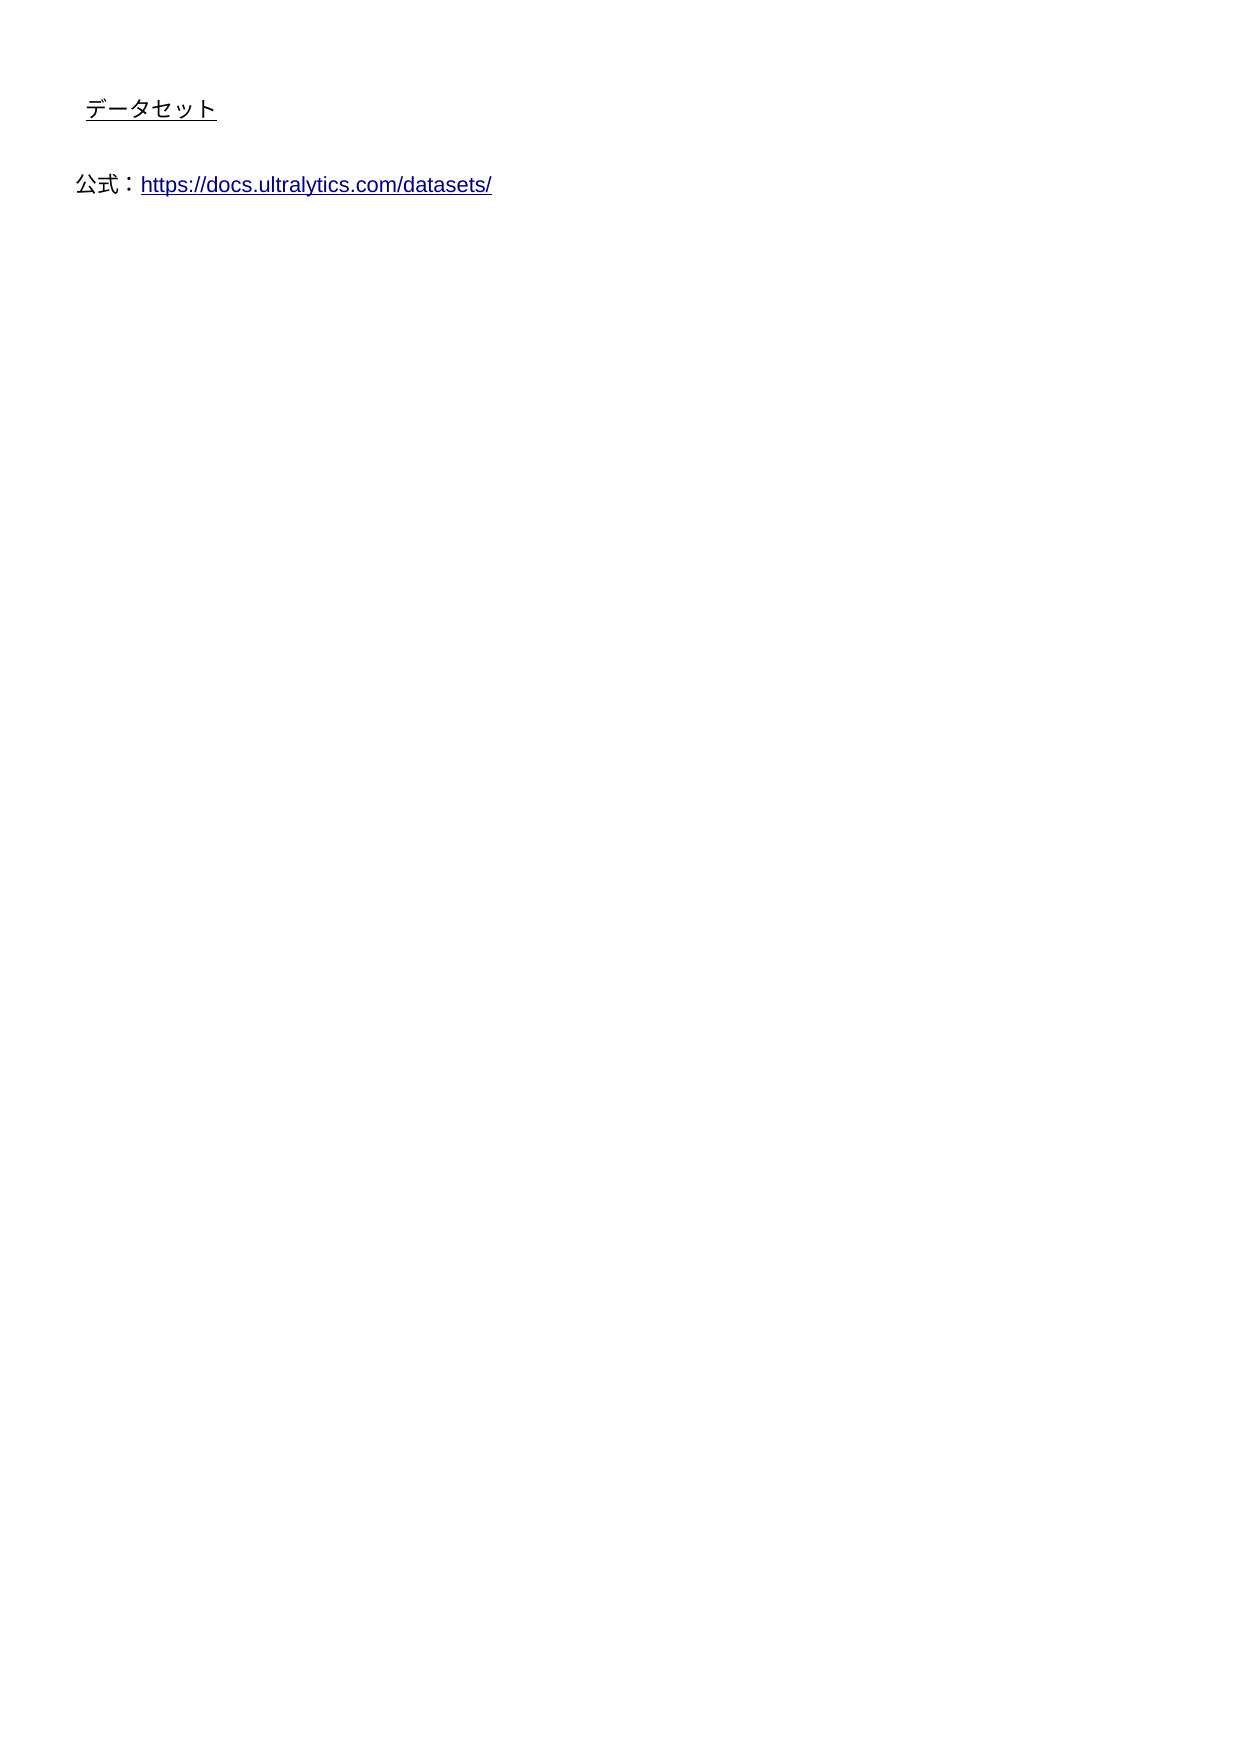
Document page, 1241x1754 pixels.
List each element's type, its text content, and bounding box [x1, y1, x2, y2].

text 公式：https://docs.ultralytics.com/datasets/ [75, 164, 1165, 202]
subtitle データセット [85, 89, 1155, 127]
